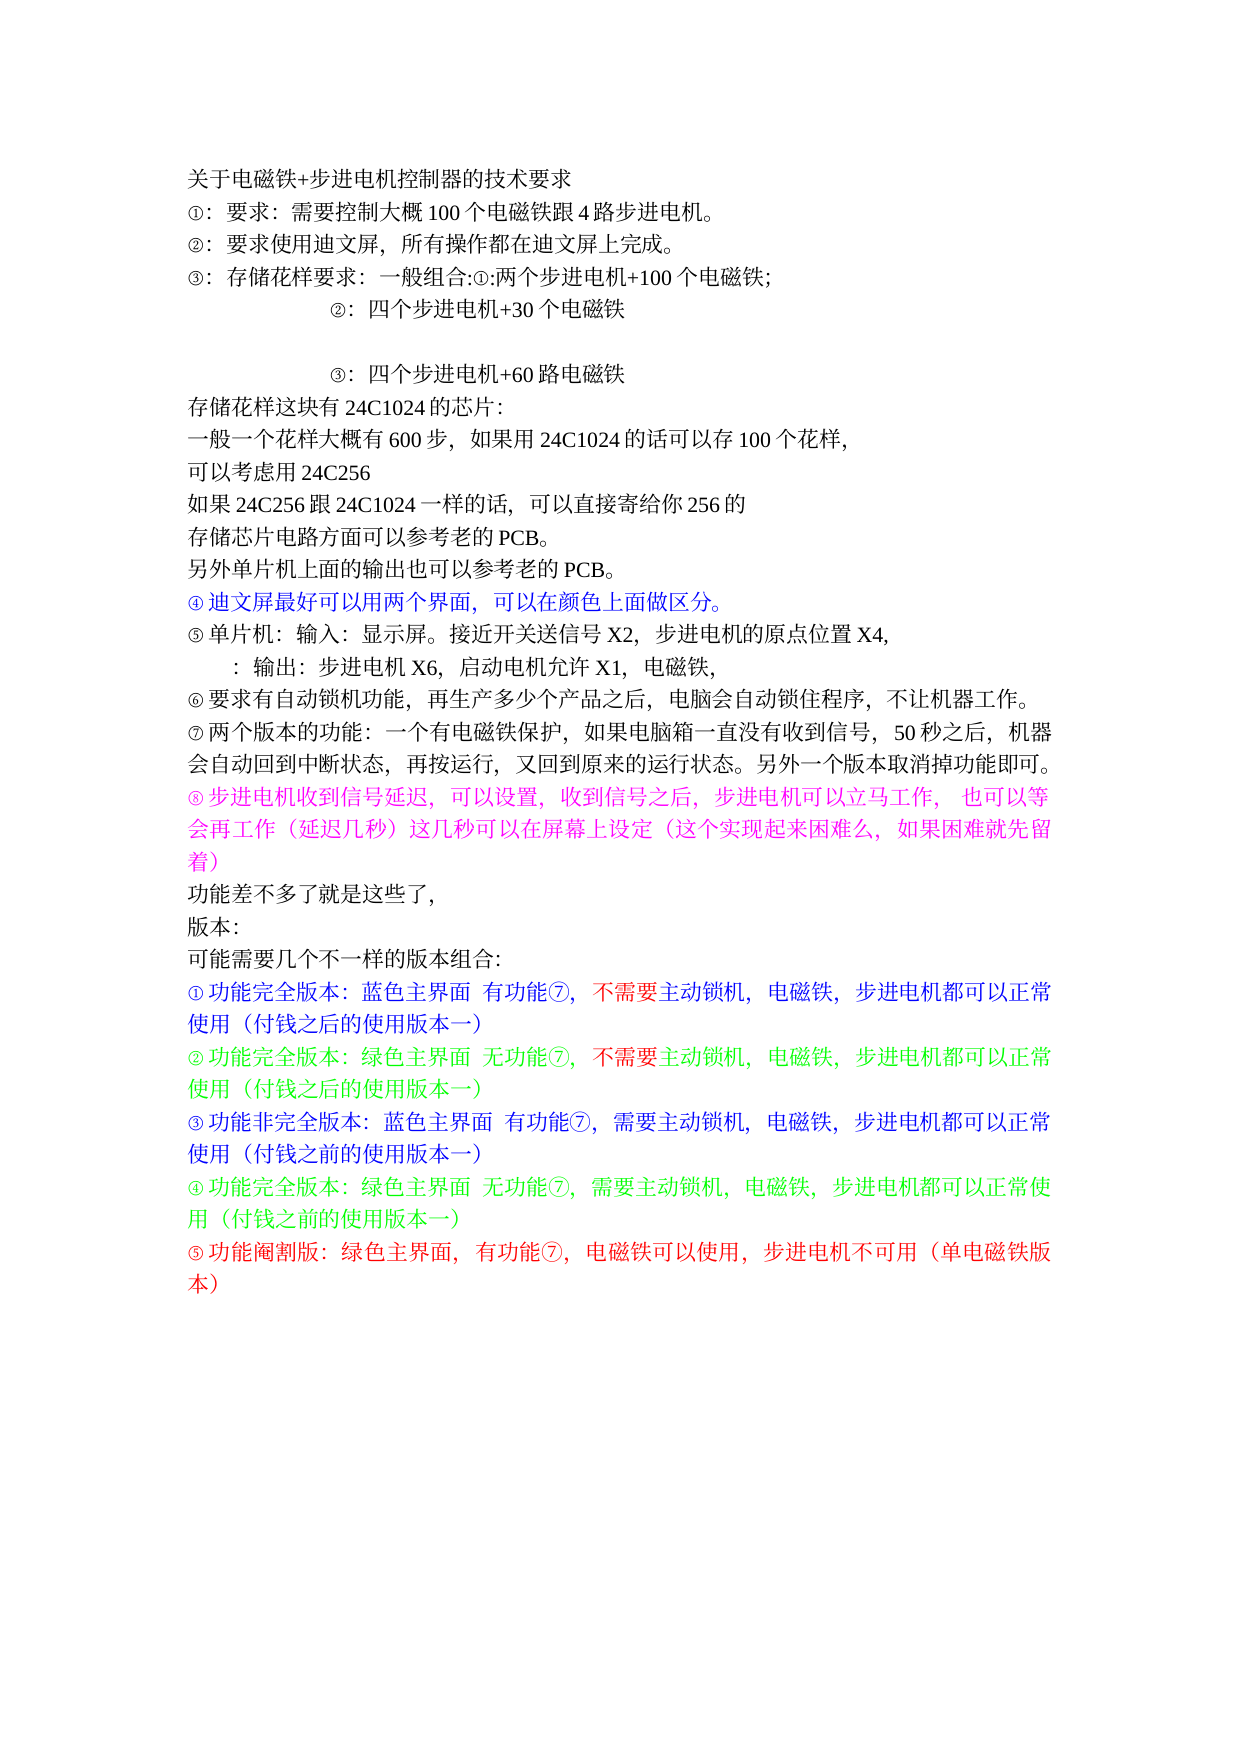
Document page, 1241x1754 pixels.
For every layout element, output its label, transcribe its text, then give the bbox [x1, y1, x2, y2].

text ②功能完全版本：绿色主界面 无功能⑦，不需要主动锁机，电磁铁，步进电机都可以正常使用（付钱之后的使用版本一） [187, 1039, 1053, 1104]
text 可以考虑用24C256 [187, 454, 1053, 487]
text ⑥要求有自动锁机功能，再生产多少个产品之后，电脑会自动锁住程序，不让机器工作。 [187, 682, 1053, 714]
text ①：要求：需要控制大概100个电磁铁跟4路步进电机。 [187, 194, 1053, 227]
text ⑦两个版本的功能：一个有电磁铁保护，如果电脑箱一直没有收到信号，50秒之后，机器会自动回到中断状态，再按运行，又回到原来的运行状态。另外一个版本取消掉功能即可。 [187, 714, 1053, 779]
text 如果24C256跟24C1024一样的话，可以直接寄给你256的 [187, 487, 1053, 519]
text ③：四个步进电机+60路电磁铁 [187, 357, 1053, 389]
text ④功能完全版本：绿色主界面 无功能⑦，需要主动锁机，电磁铁，步进电机都可以正常使用（付钱之前的使用版本一） [187, 1169, 1053, 1234]
text ②：要求使用迪文屏，所有操作都在迪文屏上完成。 [187, 227, 1053, 259]
text ④迪文屏最好可以用两个界面，可以在颜色上面做区分。 [187, 584, 1053, 617]
text 存储芯片电路方面可以参考老的PCB。 [187, 519, 1053, 552]
text 可能需要几个不一样的版本组合： [187, 942, 1053, 974]
text 一般一个花样大概有600步，如果用24C1024的话可以存100个花样， [187, 422, 1053, 454]
text ：输出：步进电机X6，启动电机允许X1，电磁铁， [187, 649, 1053, 682]
text ③功能非完全版本：蓝色主界面 有功能⑦，需要主动锁机，电磁铁，步进电机都可以正常使用（付钱之前的使用版本一） [187, 1104, 1053, 1169]
text ①功能完全版本：蓝色主界面 有功能⑦，不需要主动锁机，电磁铁，步进电机都可以正常使用（付钱之后的使用版本一） [187, 974, 1053, 1039]
text 功能差不多了就是这些了， [187, 877, 1053, 909]
text ⑧步进电机收到信号延迟，可以设置，收到信号之后，步进电机可以立马工作， 也可以等会再工作（延迟几秒）这几秒可以在屏幕上设定（这个实现起来困难么，如果困难就先留着） [187, 779, 1053, 877]
text 另外单片机上面的输出也可以参考老的PCB。 [187, 552, 1053, 584]
text ③：存储花样要求：一般组合:①:两个步进电机+100个电磁铁； [187, 259, 1053, 292]
text ⑤功能阉割版：绿色主界面，有功能⑦，电磁铁可以使用，步进电机不可用（单电磁铁版本） [187, 1234, 1053, 1299]
text 关于电磁铁+步进电机控制器的技术要求 [187, 162, 1053, 194]
text ⑤单片机：输入：显示屏。接近开关送信号X2，步进电机的原点位置X4, [187, 617, 1053, 649]
text 版本： [187, 909, 1053, 942]
text 存储花样这块有24C1024的芯片： [187, 389, 1053, 422]
text ②：四个步进电机+30个电磁铁 [187, 292, 1053, 324]
